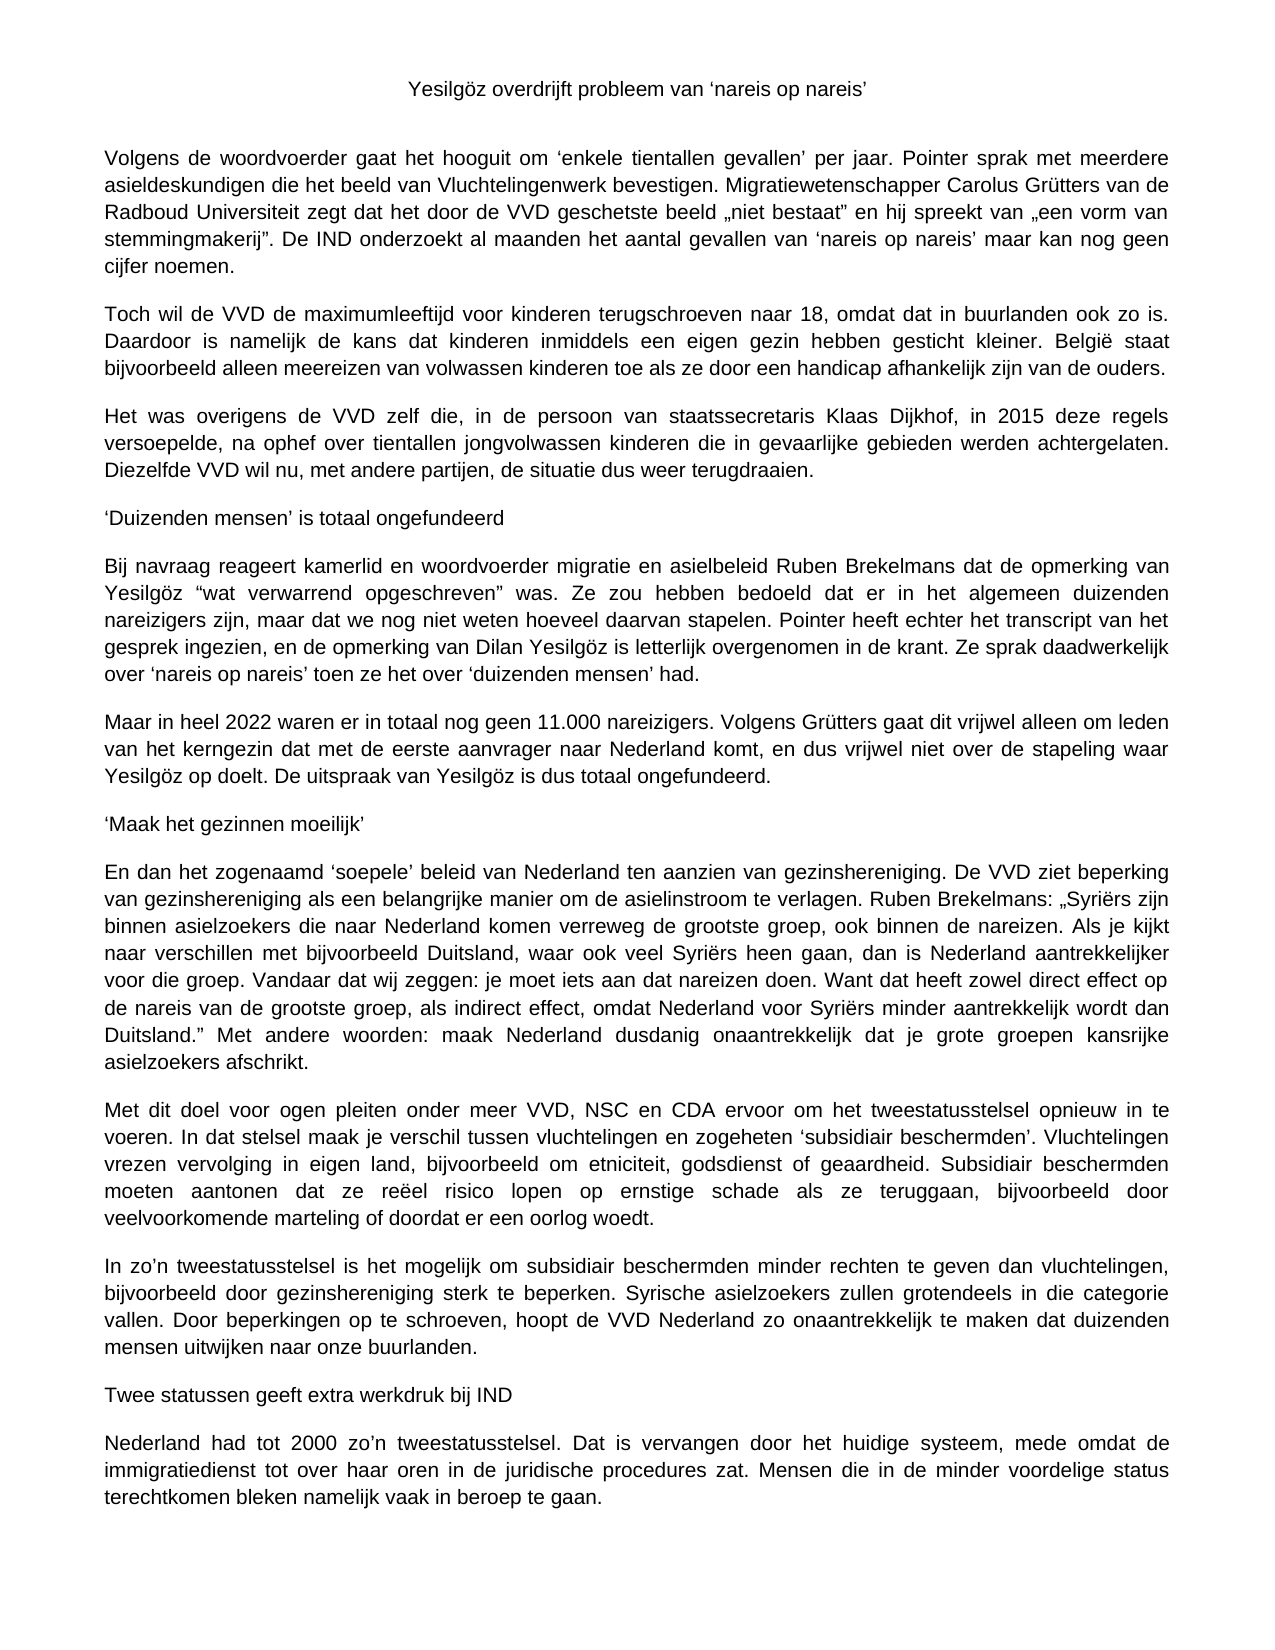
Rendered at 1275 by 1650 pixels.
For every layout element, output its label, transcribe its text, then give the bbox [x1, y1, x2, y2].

text Twee statussen geeft extra werkdruk bij IND [104, 1380, 1171, 1407]
text Het was overigens de VVD zelf die, in de persoon van staatssecretaris Klaas Dijkhof, in 2015 deze regels versoepelde, na ophef over tientallen jongvolwassen kinderen die in gevaarlijke gebieden werden achtergelaten. Diezelfde VVD wil nu, met andere partijen, de situatie dus weer terugdraaien. [104, 401, 1171, 482]
text Volgens de woordvoerder gaat het hooguit om ‘enkele tientallen gevallen’ per jaar. Pointer sprak met meerdere asieldeskundigen die het beeld van Vluchtelingenwerk bevestigen. Migratiewetenschapper Carolus Grütters van de Radboud Universiteit zegt dat het door de VVD geschetste beeld „niet bestaat” en hij spreekt van „een vorm van stemmingmakerij”. De IND onderzoekt al maanden het aantal gevallen van ‘nareis op nareis’ maar kan nog geen cijfer noemen. [104, 142, 1171, 278]
text ‘Maak het gezinnen moeilijk’ [104, 809, 1171, 836]
text In zo’n tweestatusstelsel is het mogelijk om subsidiair beschermden minder rechten te geven dan vluchtelingen, bijvoorbeeld door gezinshereniging sterk te beperken. Syrische asielzoekers zullen grotendeels in die categorie vallen. Door beperkingen op te schroeven, hoopt de VVD Nederland zo onaantrekkelijk te maken dat duizenden mensen uitwijken naar onze buurlanden. [104, 1251, 1171, 1359]
text ‘Duizenden mensen’ is totaal ongefundeerd [104, 503, 1171, 530]
text En dan het zogenaamd ‘soepele’ beleid van Nederland ten aanzien van gezinshereniging. De VVD ziet beperking van gezinshereniging als een belangrijke manier om de asielinstroom te verlagen. Ruben Brekelmans: „Syriërs zijn binnen asielzoekers die naar Nederland komen verreweg de grootste groep, ook binnen de nareizen. Als je kijkt naar verschillen met bijvoorbeeld Duitsland, waar ook veel Syriërs heen gaan, dan is Nederland aantrekkelijker voor die groep. Vandaar dat wij zeggen: je moet iets aan dat nareizen doen. Want dat heeft zowel direct effect op de nareis van de grootste groep, als indirect effect, omdat Nederland voor Syriërs minder aantrekkelijk wordt dan Duitsland.” Met andere woorden: maak Nederland dusdanig onaantrekkelijk dat je grote groepen kansrijke asielzoekers afschrikt. [104, 857, 1171, 1073]
text Maar in heel 2022 waren er in totaal nog geen 11.000 nareizigers. Volgens Grütters gaat dit vrijwel alleen om leden van het kerngezin dat met de eerste aanvrager naar Nederland komt, en dus vrijwel niet over de stapeling waar Yesilgöz op doelt. De uitspraak van Yesilgöz is dus totaal ongefundeerd. [104, 707, 1171, 788]
text Nederland had tot 2000 zo’n tweestatusstelsel. Dat is vervangen door het huidige systeem, mede omdat de immigratiedienst tot over haar oren in de juridische procedures zat. Mensen die in de minder voordelige status terechtkomen bleken namelijk vaak in beroep te gaan. [104, 1428, 1171, 1509]
text Bij navraag reageert kamerlid en woordvoerder migratie en asielbeleid Ruben Brekelmans dat de opmerking van Yesilgöz “wat verwarrend opgeschreven” was. Ze zou hebben bedoeld dat er in het algemeen duizenden nareizigers zijn, maar dat we nog niet weten hoeveel daarvan stapelen. Pointer heeft echter het transcript van het gesprek ingezien, en de opmerking van Dilan Yesilgöz is letterlijk overgenomen in de krant. Ze sprak daadwerkelijk over ‘nareis op nareis’ toen ze het over ‘duizenden mensen’ had. [104, 551, 1171, 686]
text Toch wil de VVD de maximumleeftijd voor kinderen terugschroeven naar 18, omdat dat in buurlanden ook zo is. Daardoor is namelijk de kans dat kinderen inmiddels een eigen gezin hebben gesticht kleiner. België staat bijvoorbeeld alleen meereizen van volwassen kinderen toe als ze door een handicap afhankelijk zijn van de ouders. [104, 298, 1171, 380]
text Met dit doel voor ogen pleiten onder meer VVD, NSC en CDA ervoor om het tweestatusstelsel opnieuw in te voeren. In dat stelsel maak je verschil tussen vluchtelingen en zogeheten ‘subsidiair beschermden’. Vluchtelingen vrezen vervolging in eigen land, bijvoorbeeld om etniciteit, godsdienst of geaardheid. Subsidiair beschermden moeten aantonen dat ze reëel risico lopen op ernstige schade als ze teruggaan, bijvoorbeeld door veelvoorkomende marteling of doordat er een oorlog woedt. [104, 1094, 1171, 1230]
